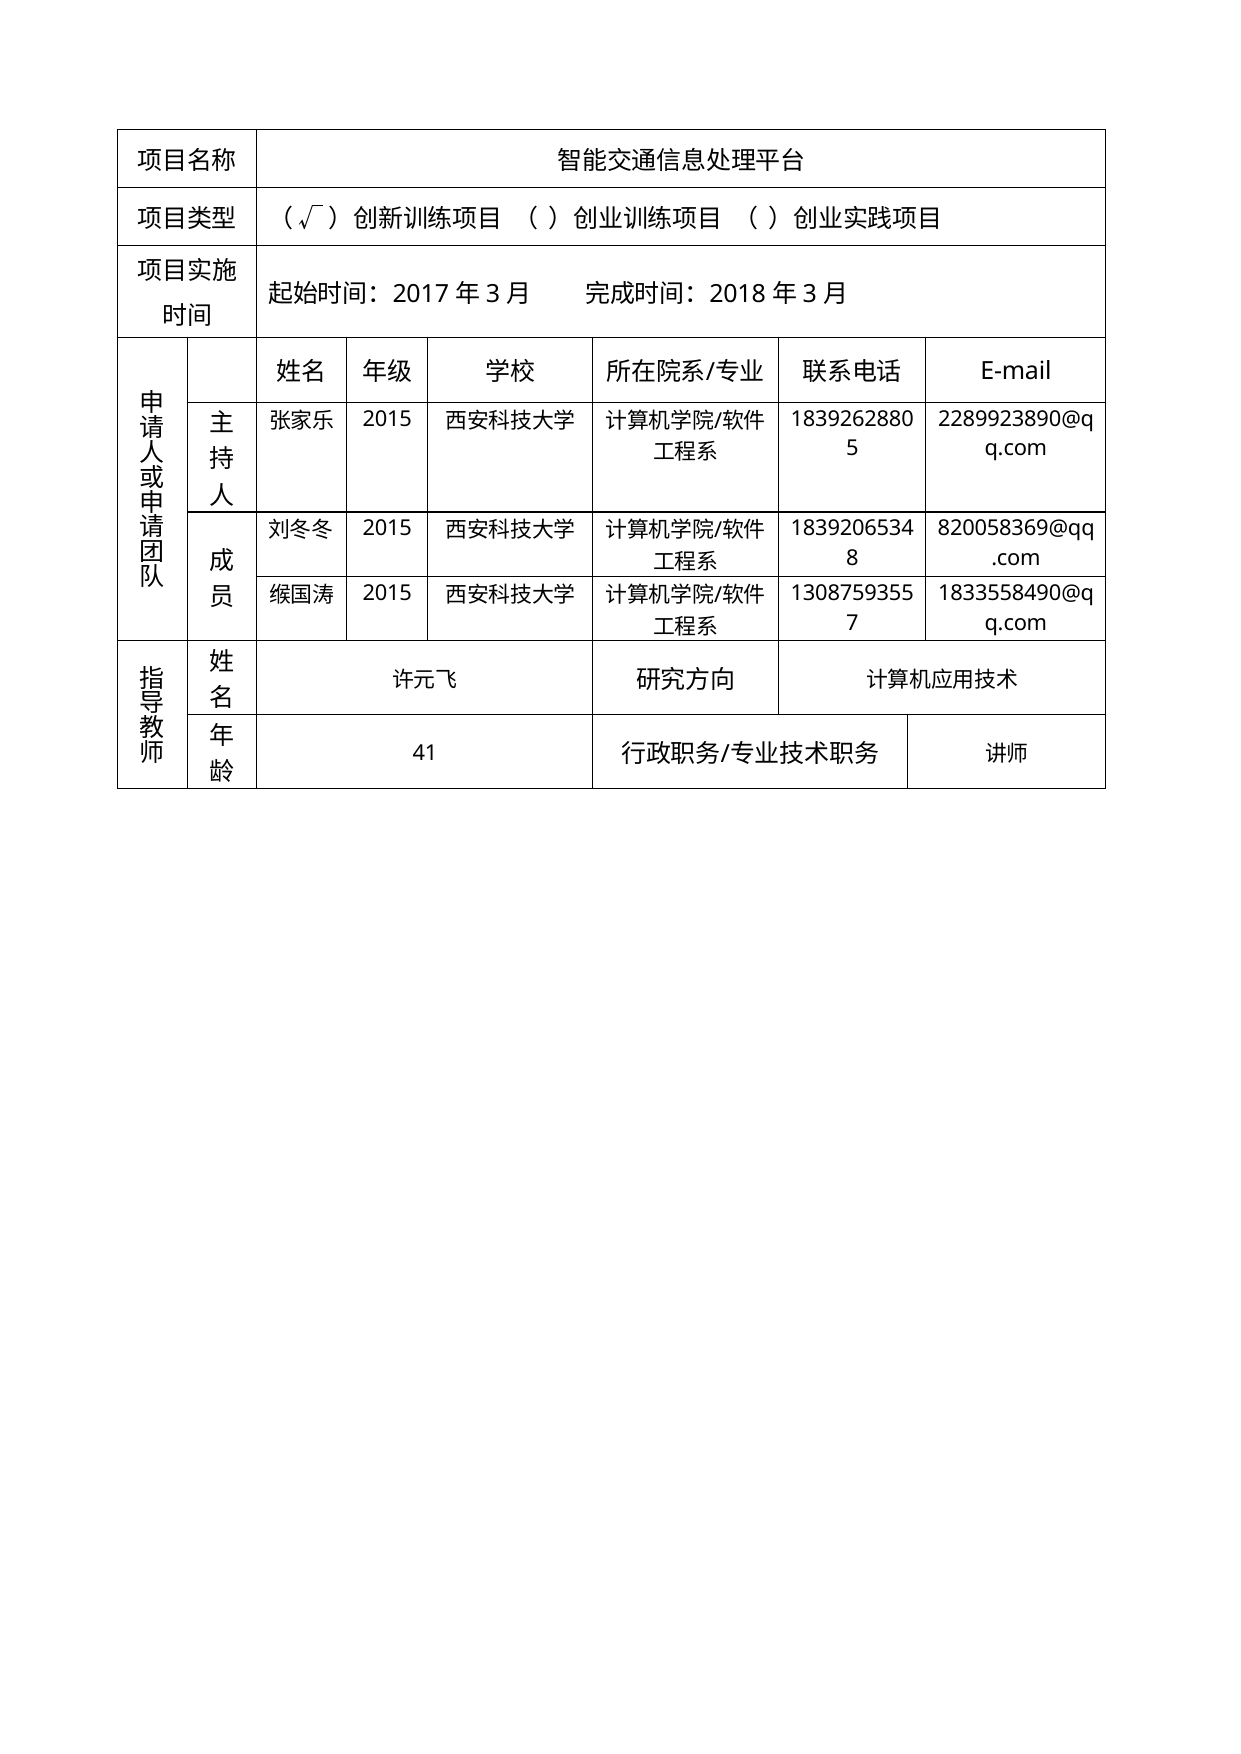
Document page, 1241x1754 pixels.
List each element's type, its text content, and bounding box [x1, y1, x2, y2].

table_cell 联系电话 [779, 338, 925, 402]
table_cell 张家乐 [257, 403, 346, 511]
table_cell 学校 [428, 338, 592, 402]
table_cell 西安科技大学 [428, 403, 592, 511]
table_cell 许元飞 [257, 641, 592, 714]
table_cell 行政职务/专业技术职务 [593, 715, 907, 788]
table_cell 计算机应用技术 [779, 641, 1105, 714]
table_header 智能交通信息处理平台 [257, 130, 1105, 187]
table_cell 18392628805 [779, 403, 925, 511]
table_cell 820058369@qq.com [926, 513, 1105, 576]
table_cell 研究方向 [593, 641, 778, 714]
table_cell （ √ ）创新训练项目 （ ）创业训练项目 （ ）创业实践项目 [257, 188, 1105, 245]
table_cell 项目实施时间 [118, 246, 256, 337]
table_cell 年级 [347, 338, 427, 402]
table_cell 起始时间：2017 年 3 月 完成时间：2018 年 3 月 [257, 246, 1105, 337]
table_cell 讲师 [908, 715, 1105, 788]
table_cell 18392065348 [779, 513, 925, 576]
table_cell 缑国涛 [257, 577, 346, 640]
table_cell 所在院系/专业 [593, 338, 778, 402]
table_cell E-mail [926, 338, 1105, 402]
table_cell 计算机学院/软件工程系 [593, 403, 778, 511]
table_cell 2289923890@qq.com [926, 403, 1105, 511]
table_cell 1833558490@qq.com [926, 577, 1105, 640]
table_cell 13087593557 [779, 577, 925, 640]
table_cell 2015 [347, 513, 427, 576]
table_cell 西安科技大学 [428, 577, 592, 640]
table_cell 指导教师 [118, 641, 187, 788]
table_header 项目名称 [118, 130, 256, 187]
table_cell 主持人 [188, 403, 256, 511]
table_cell 申请人或申请团队 [118, 338, 187, 640]
table_cell 2015 [347, 577, 427, 640]
table_cell 刘冬冬 [257, 513, 346, 576]
table_cell 项目类型 [118, 188, 256, 245]
table_cell 计算机学院/软件工程系 [593, 513, 778, 576]
table_cell 41 [257, 715, 592, 788]
table_cell 年龄 [188, 715, 256, 788]
table_cell 姓名 [257, 338, 346, 402]
table_cell 计算机学院/软件工程系 [593, 577, 778, 640]
table_cell 西安科技大学 [428, 513, 592, 576]
table_cell 2015 [347, 403, 427, 511]
table_cell 成 员 [188, 513, 256, 640]
table_cell 姓名 [188, 641, 256, 714]
table_cell [188, 338, 256, 402]
